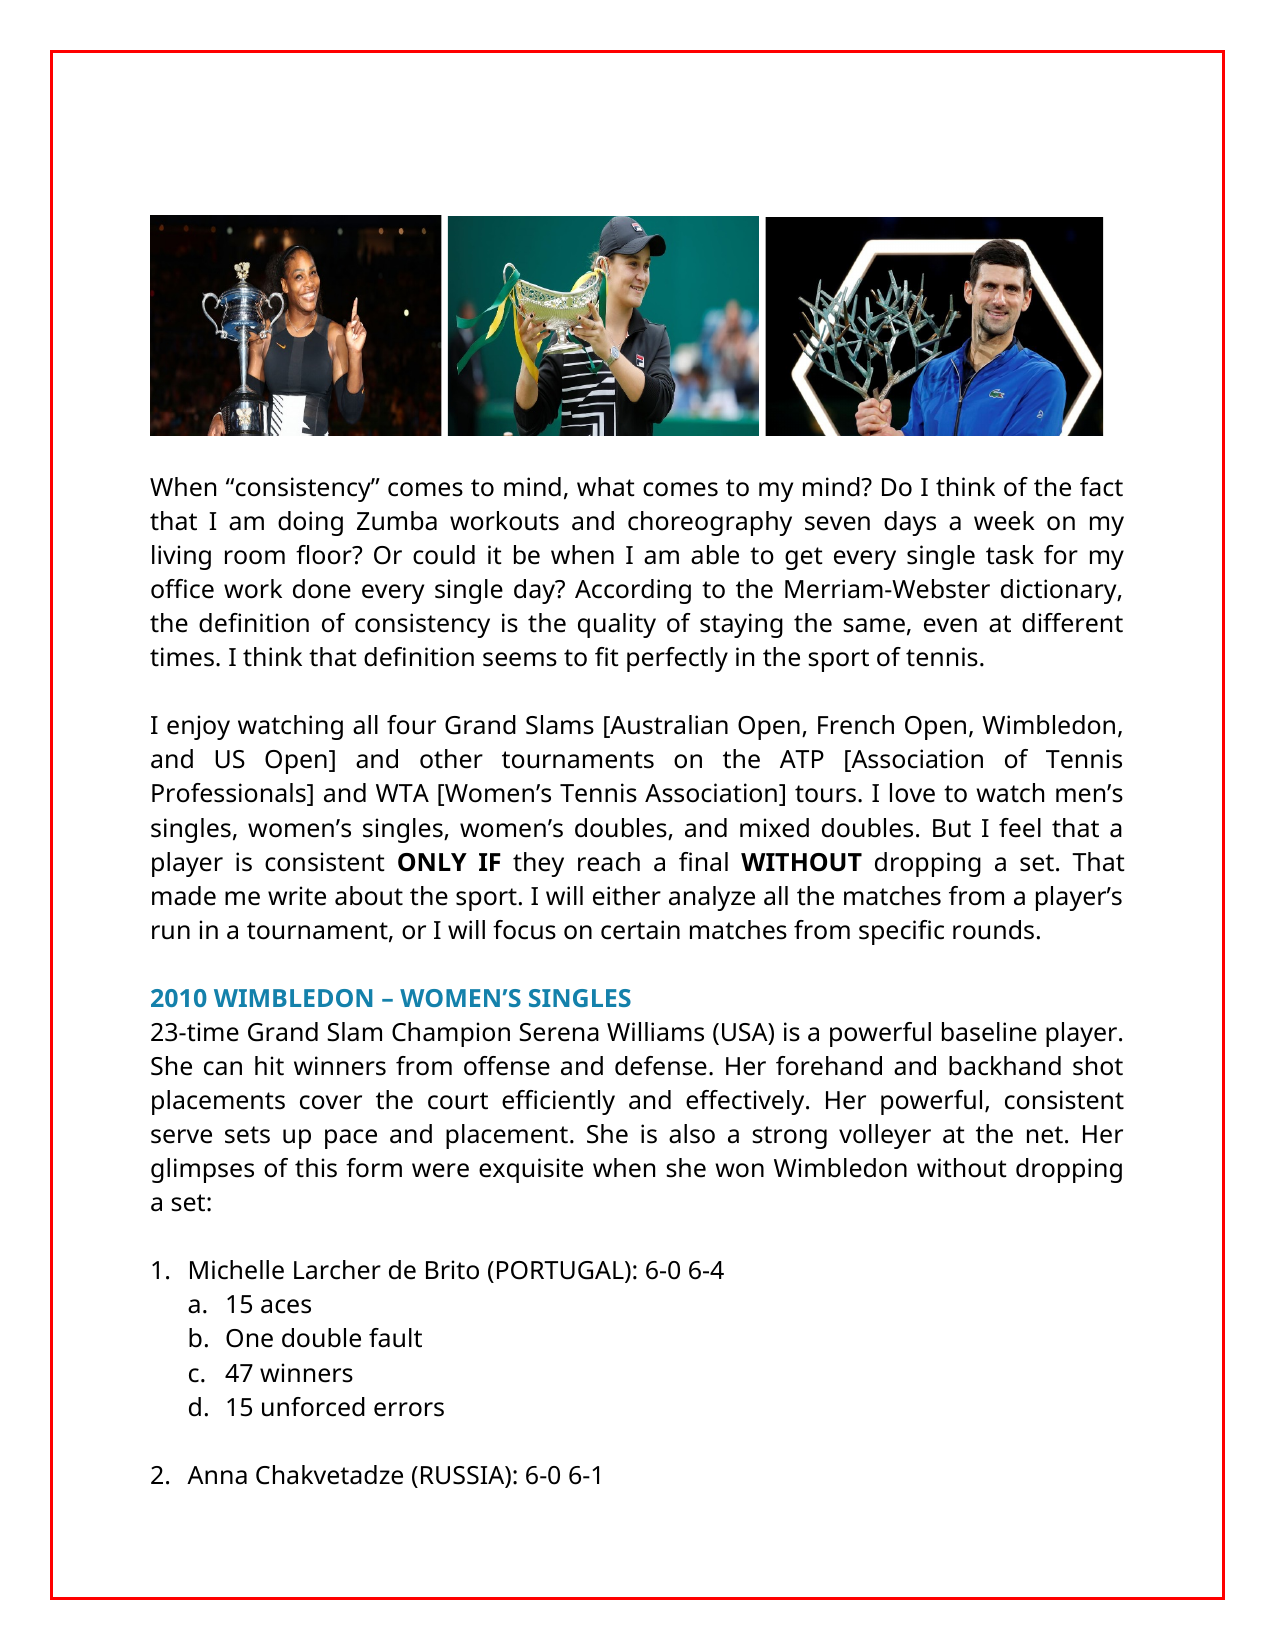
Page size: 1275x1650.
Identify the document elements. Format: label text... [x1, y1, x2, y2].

text 23-time Grand Slam Champion Serena Williams (USA) is a powerful baseline player. She can hit winners from offense and defense. Her forehand and backhand shot placements cover the court efficiently and effectively. Her powerful, consistent serve sets up pace and placement. She is also a strong volleyer at the net. Her glimpses of this form were exquisite when she won Wimbledon without dropping a set: [150, 1014, 1125, 1219]
picture [150, 215, 442, 436]
list 15 unforced errors [187, 1389, 1125, 1423]
list 47 winners [187, 1355, 1125, 1389]
picture [765, 217, 1104, 436]
text When “consistency” comes to mind, what comes to my mind? Do I think of the fact that I am doing Zumba workouts and choreography seven days a week on my living room floor? Or could it be when I am able to get every single task for my office work done every single day? According to the Merriam-Webster dictionary, the definition of consistency is the quality of staying the same, even at different times. I think that definition seems to fit perfectly in the sport of tennis. [150, 469, 1125, 674]
list Anna Chakvetadze (RUSSIA): 6-0 6-1 [150, 1457, 1125, 1491]
list One double fault [187, 1321, 1125, 1355]
text I enjoy watching all four Grand Slams [Australian Open, French Open, Wimbledon, and US Open] and other tournaments on the ATP [Association of Tennis Professionals] and WTA [Women’s Tennis Association] tours. I love to watch men’s singles, women’s singles, women’s doubles, and mixed doubles. But I feel that a player is consistent ONLY IF they reach a final WITHOUT dropping a set. That made me write about the sport. I will either analyze all the matches from a player’s run in a tournament, or I will focus on certain matches from specific rounds. [150, 708, 1125, 946]
list 15 aces [187, 1287, 1125, 1321]
list Michelle Larcher de Brito (PORTUGAL): 6-0 6-4 [150, 1253, 1125, 1287]
subtitle 2010 WIMBLEDON – WOMEN’S SINGLES [150, 981, 1125, 1014]
picture [447, 216, 759, 436]
